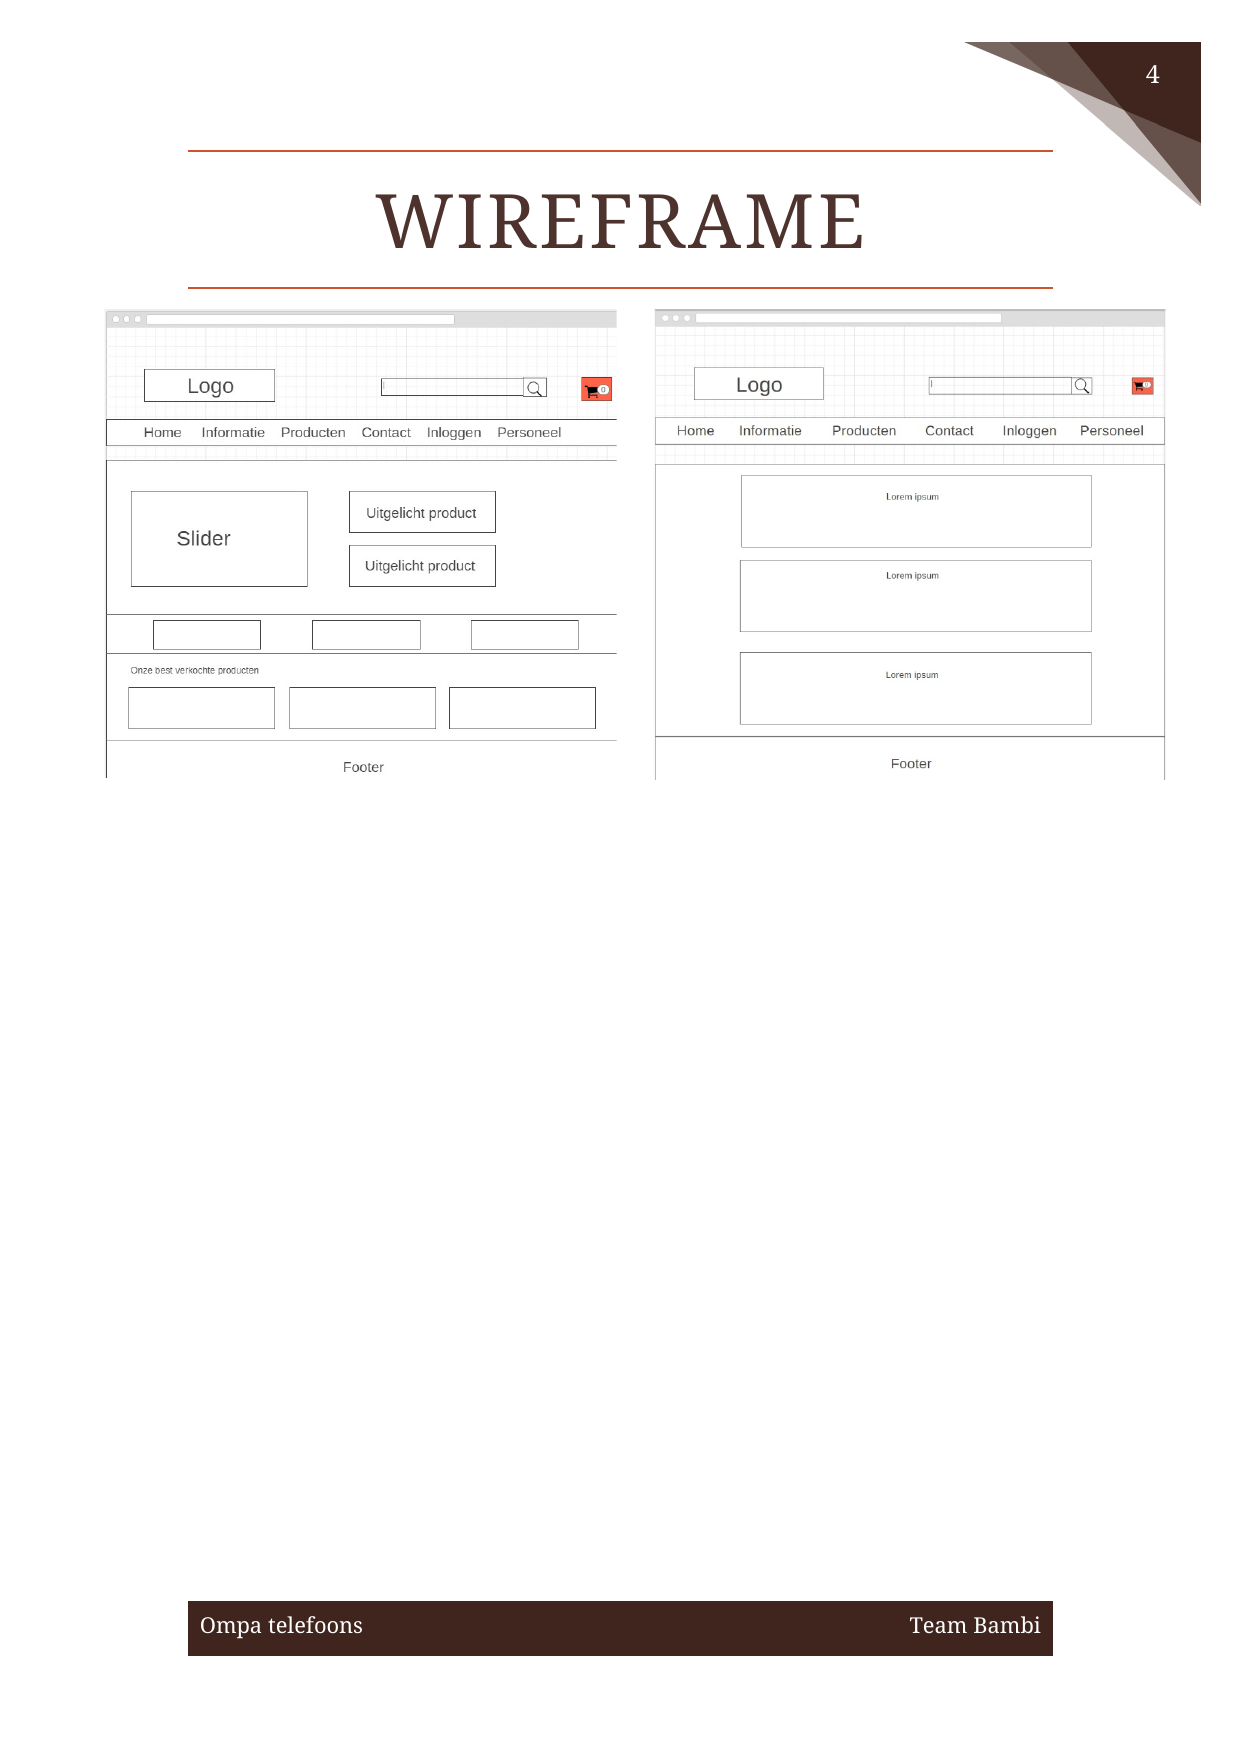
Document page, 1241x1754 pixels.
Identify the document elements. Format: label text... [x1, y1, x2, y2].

picture [963, 42, 1201, 206]
picture [104, 309, 617, 778]
title Wireframe [187, 151, 1053, 289]
picture [653, 309, 1165, 778]
